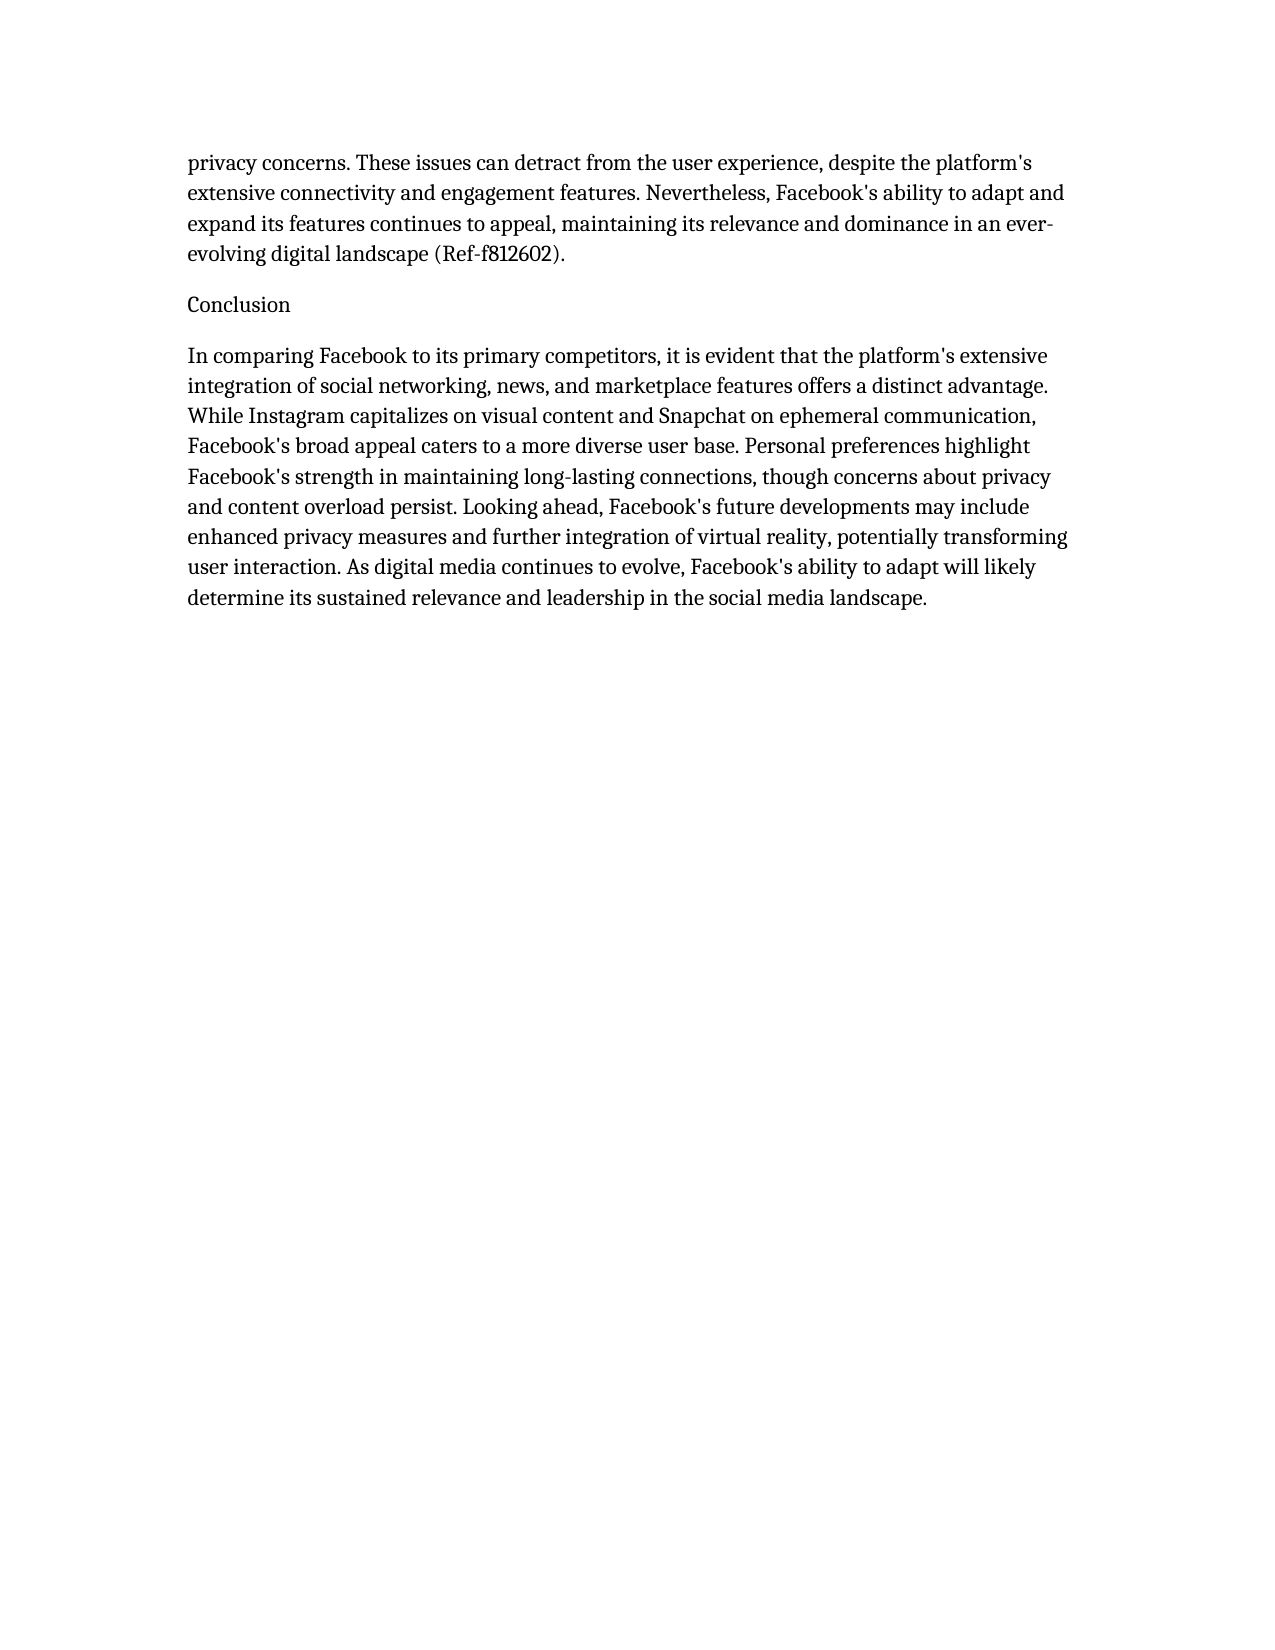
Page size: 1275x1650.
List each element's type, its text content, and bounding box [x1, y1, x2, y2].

text Conclusion [187, 292, 1087, 318]
text In comparing Facebook to its primary competitors, it is evident that the platform's extensive integration of social networking, news, and marketplace features offers a distinct advantage. While Instagram capitalizes on visual content and Snapchat on ephemeral communication, Facebook's broad appeal caters to a more diverse user base. Personal preferences highlight Facebook's strength in maintaining long-lasting connections, though concerns about privacy and content overload persist. Looking ahead, Facebook's future developments may include enhanced privacy measures and further integration of virtual reality, potentially transforming user interaction. As digital media continues to evolve, Facebook's ability to adapt will likely determine its sustained relevance and leadership in the social media landscape. [187, 343, 1087, 611]
